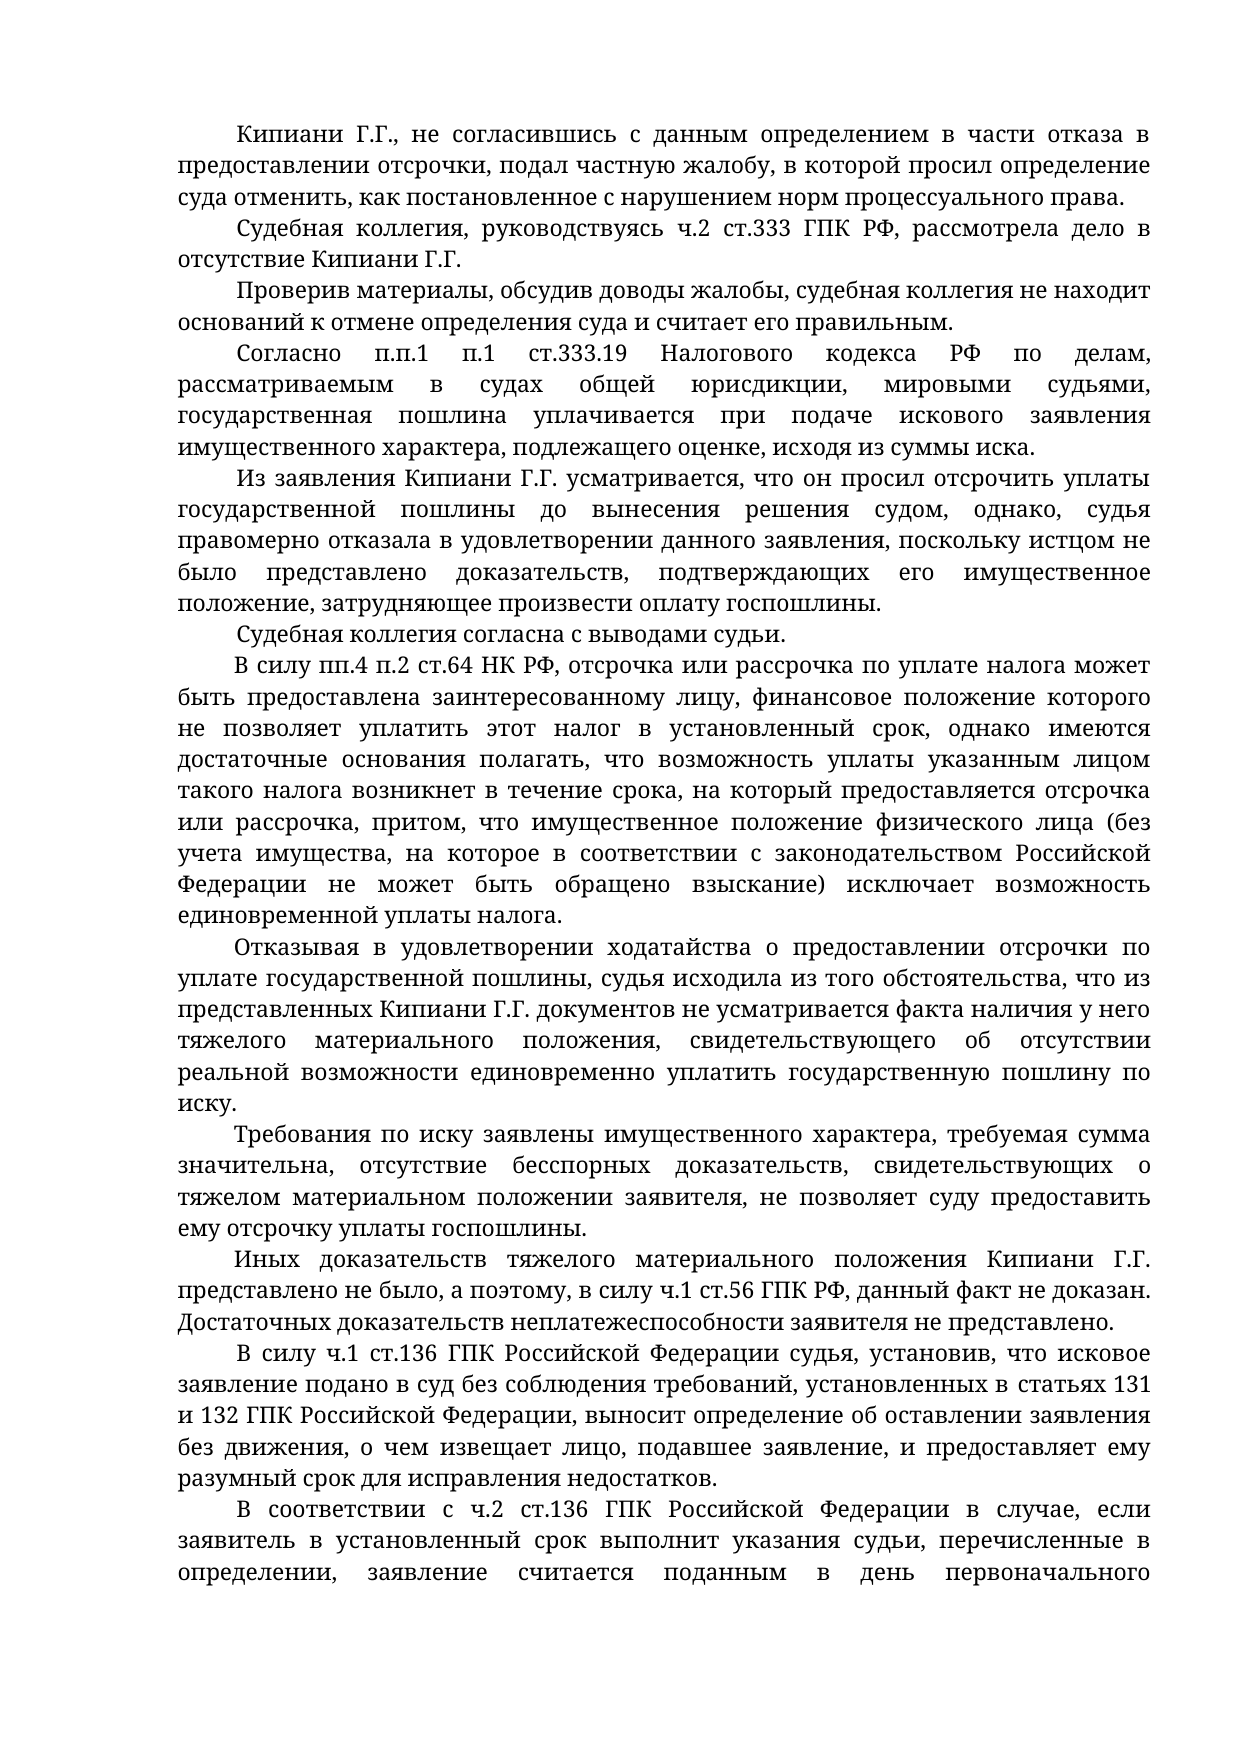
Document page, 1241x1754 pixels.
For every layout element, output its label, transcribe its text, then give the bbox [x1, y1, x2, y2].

text Согласно п.п.1 п.1 ст.333.19 Налогового кодекса РФ по делам, рассматриваемым в судах общей юрисдикции, мировыми судьями, государственная пошлина уплачивается при подаче искового заявления имущественного характера, подлежащего оценке, исходя из суммы иска. [177, 337, 1152, 462]
text Из заявления Кипиани Г.Г. усматривается, что он просил отсрочить уплаты государственной пошлины до вынесения решения судом, однако, судья правомерно отказала в удовлетворении данного заявления, поскольку истцом не было представлено доказательств, подтверждающих его имущественное положение, затрудняющее произвести оплату госпошлины. [177, 462, 1152, 618]
text Иных доказательств тяжелого материального положения Кипиани Г.Г. представлено не было, а поэтому, в силу ч.1 ст.56 ГПК РФ, данный факт не доказан. Достаточных доказательств неплатежеспособности заявителя не представлено. [177, 1243, 1152, 1337]
text Отказывая в удовлетворении ходатайства о предоставлении отсрочки по уплате государственной пошлины, судья исходила из того обстоятельства, что из представленных Кипиани Г.Г. документов не усматривается факта наличия у него тяжелого материального положения, свидетельствующего об отсутствии реальной возможности единовременно уплатить государственную пошлину по иску. [177, 931, 1152, 1118]
text Судебная коллегия согласна с выводами судьи. [177, 618, 1152, 649]
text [177, 1493, 1152, 1587]
text Проверив материалы, обсудив доводы жалобы, судебная коллегия не находит оснований к отмене определения суда и считает его правильным. [177, 274, 1152, 337]
text В силу ч.1 ст.136 ГПК Российской Федерации судья, установив, что исковое заявление подано в суд без соблюдения требований, установленных в статьях 131 и 132 ГПК Российской Федерации, выносит определение об оставлении заявления без движения, о чем извещает лицо, подавшее заявление, и предоставляет ему разумный срок для исправления недостатков. [177, 1337, 1152, 1493]
text Судебная коллегия, руководствуясь ч.2 ст.333 ГПК РФ, рассмотрела дело в отсутствие Кипиани Г.Г. [177, 212, 1152, 274]
text Кипиани Г.Г., не согласившись с данным определением в части отказа в предоставлении отсрочки, подал частную жалобу, в которой просил определение суда отменить, как постановленное с нарушением норм процессуального права. [177, 118, 1152, 212]
text Требования по иску заявлены имущественного характера, требуемая сумма значительна, отсутствие бесспорных доказательств, свидетельствующих о тяжелом материальном положении заявителя, не позволяет суду предоставить ему отсрочку уплаты госпошлины. [177, 1118, 1152, 1243]
text В силу пп.4 п.2 ст.64 НК РФ, отсрочка или рассрочка по уплате налога может быть предоставлена заинтересованному лицу, финансовое положение которого не позволяет уплатить этот налог в установленный срок, однако имеются достаточные основания полагать, что возможность уплаты указанным лицом такого налога возникнет в течение срока, на который предоставляется отсрочка или рассрочка, притом, что имущественное положение физического лица (без учета имущества, на которое в соответствии с законодательством Российской Федерации не может быть обращено взыскание) исключает возможность единовременной уплаты налога. [177, 649, 1152, 931]
